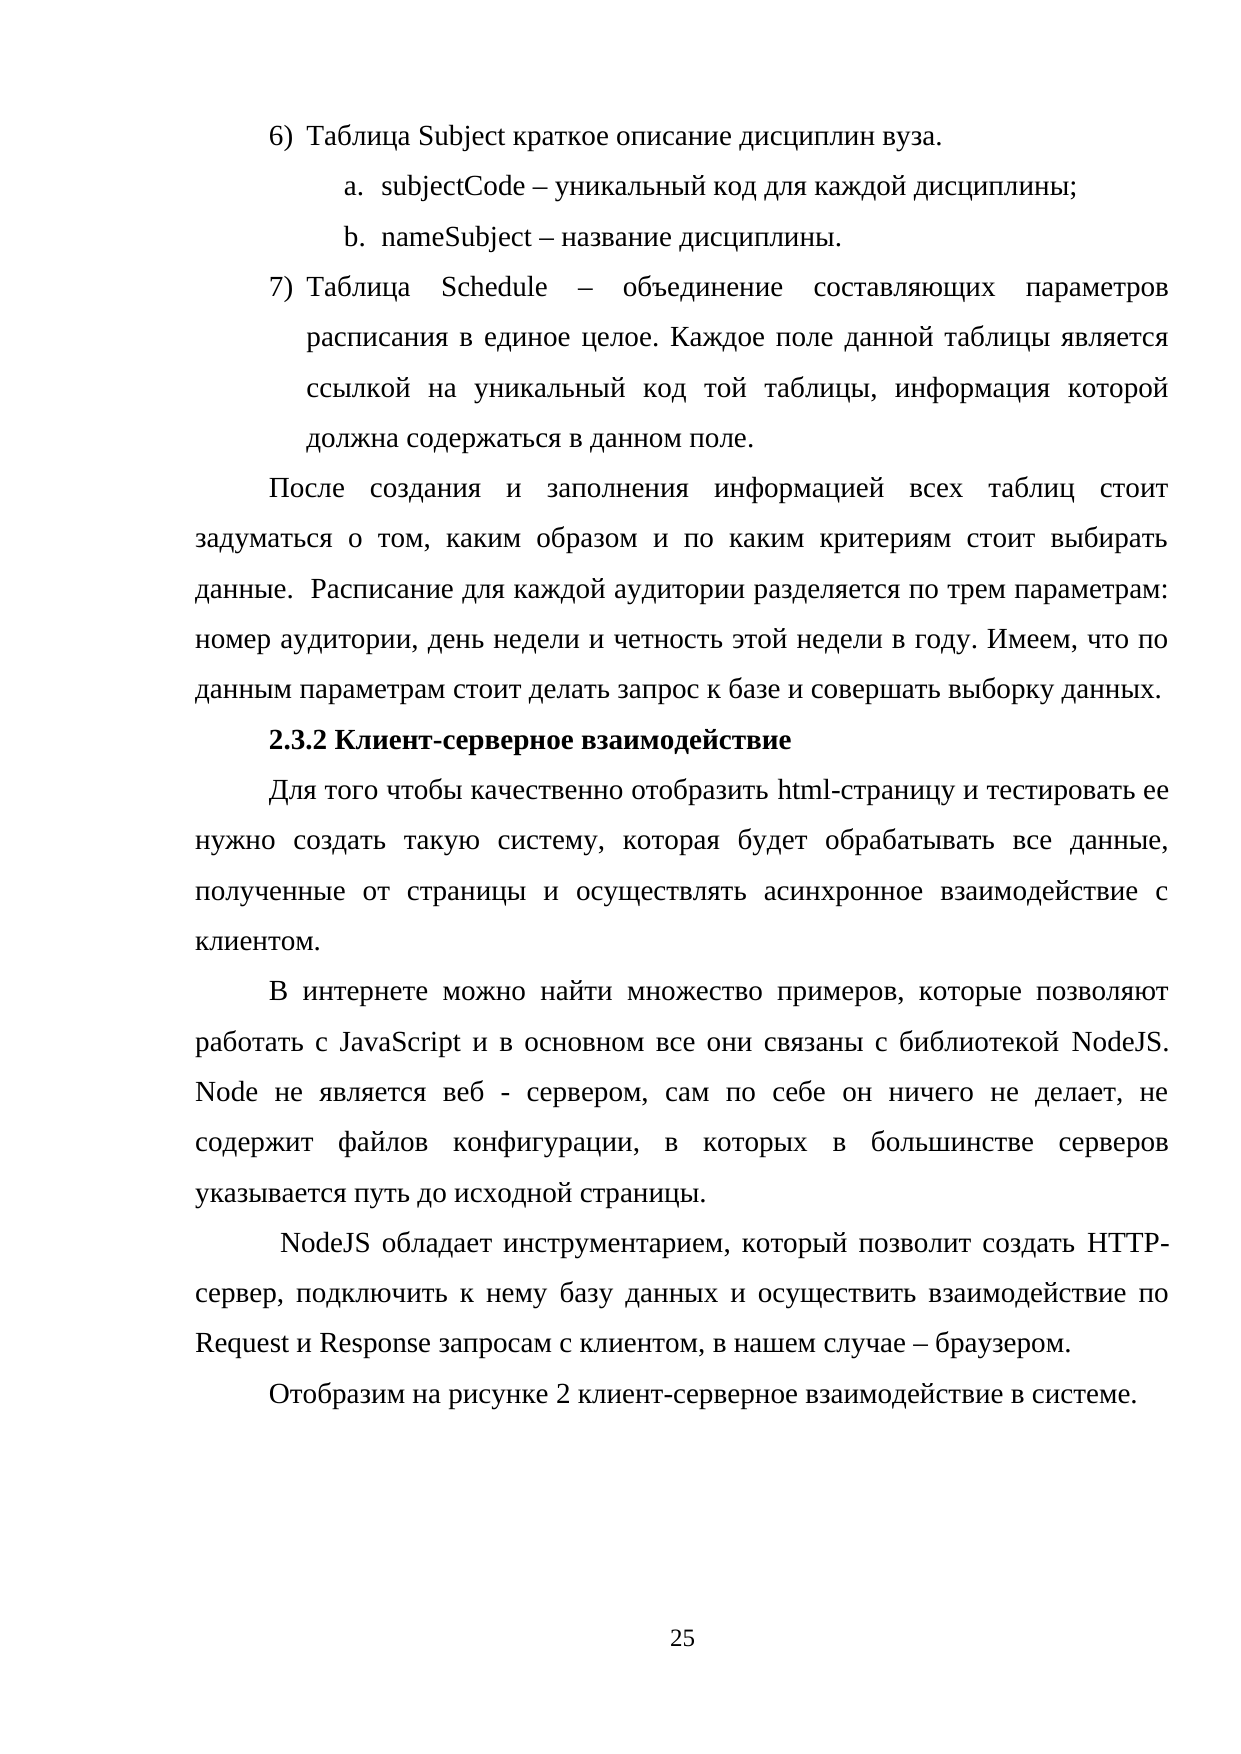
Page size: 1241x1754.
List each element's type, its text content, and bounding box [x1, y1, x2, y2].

text Для того чтобы качественно отобразить html-страницу и тестировать ее нужно создать такую систему, которая будет обрабатывать все данные, полученные от страницы и осуществлять асинхронное взаимодействие с клиентом. [195, 772, 1169, 957]
text После создания и заполнения информацией всех таблиц стоит задуматься о том, каким образом и по каким критериям стоит выбирать данные. Расписание для каждой аудитории разделяется по трем параметрам: номер аудитории, день недели и четность этой недели в году. Имеем, что по данным параметрам стоит делать запрос к базе и совершать выборку данных. [195, 470, 1169, 705]
text Отобразим на рисунке 2 клиент-серверное взаимодействие в системе. [195, 1376, 1169, 1409]
text NodeJS обладает инструментарием, который позволит создать HTTP-сервер, подключить к нему базу данных и осуществить взаимодействие по Request и Response запросам с клиентом, в нашем случае – браузером. [195, 1225, 1169, 1359]
list Таблица Schedule – объединение составляющих параметров расписания в единое целое. Каждое поле данной таблицы является ссылкой на уникальный код той таблицы, информация которой должна содержаться в данном поле. [269, 269, 1169, 453]
list nameSubject – название дисциплины. [344, 219, 1169, 252]
text 2.3.2 Клиент-серверное взаимодействие [195, 722, 1169, 755]
text В интернете можно найти множество примеров, которые позволяют работать с JavaScript и в основном все они связаны с библиотекой NodeJS. Node не является веб - сервером, сам по себе он ничего не делает, не содержит файлов конфигурации, в которых в большинстве серверов указывается путь до исходной страницы. [195, 973, 1169, 1208]
list Таблица Subject краткое описание дисциплин вуза. [269, 118, 1169, 152]
list subjectCode – уникальный код для каждой дисциплины; [344, 168, 1169, 202]
